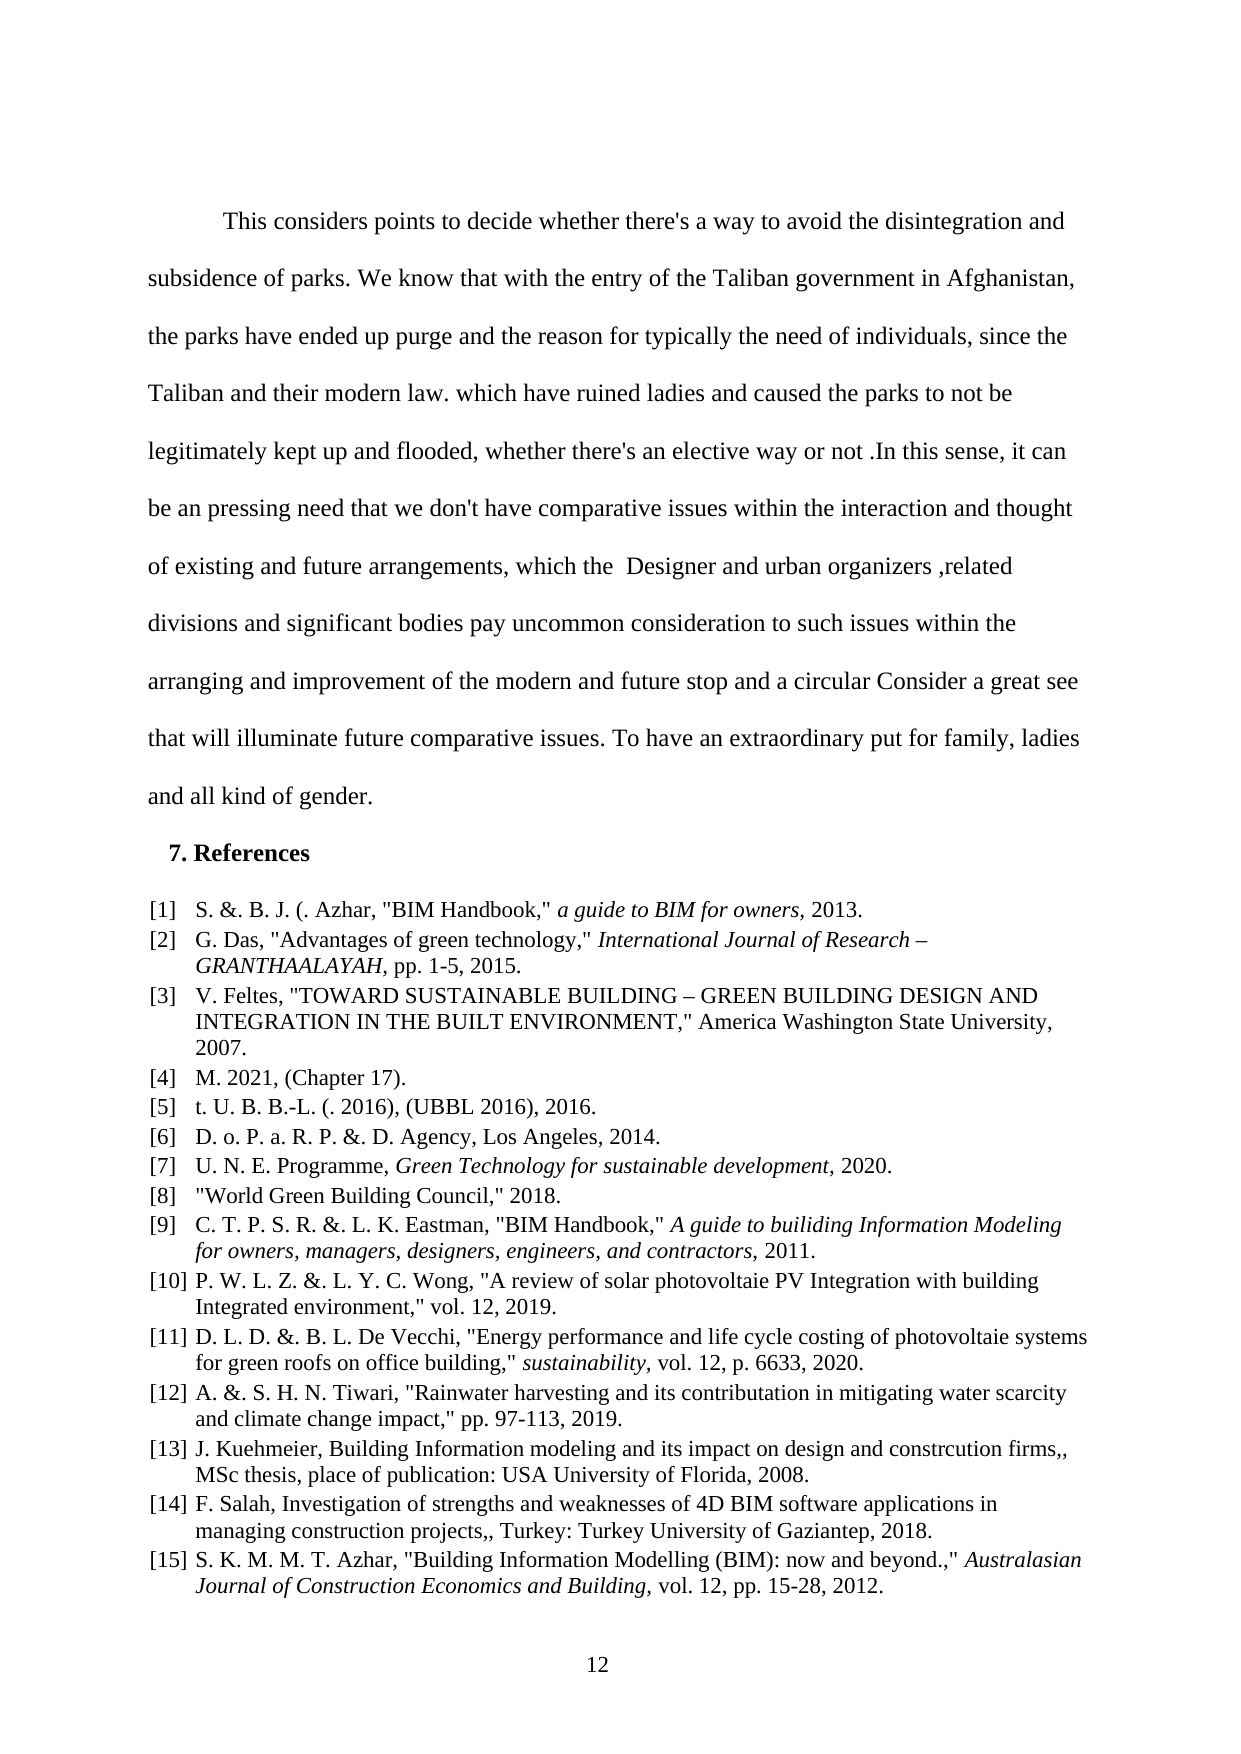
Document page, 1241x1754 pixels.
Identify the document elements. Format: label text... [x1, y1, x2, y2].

text This considers points to decide whether there's a way to avoid the disintegration and subsidence of parks. We know that with the entry of the Taliban government in Afghanistan, the parks have ended up purge and the reason for typically the need of individuals, since the Taliban and their modern law. which have ruined ladies and caused the parks to not be legitimately kept up and flooded, whether there's an elective way or not .In this sense, it can be an pressing need that we don't have comparative issues within the interaction and thought of existing and future arrangements, which the Designer and urban organizers ,related divisions and significant bodies pay uncommon consideration to such issues within the arranging and improvement of the modern and future stop and a circular Consider a great see that will illuminate future comparative issues. To have an extraordinary put for family, ladies and all kind of gender. [148, 206, 1092, 809]
